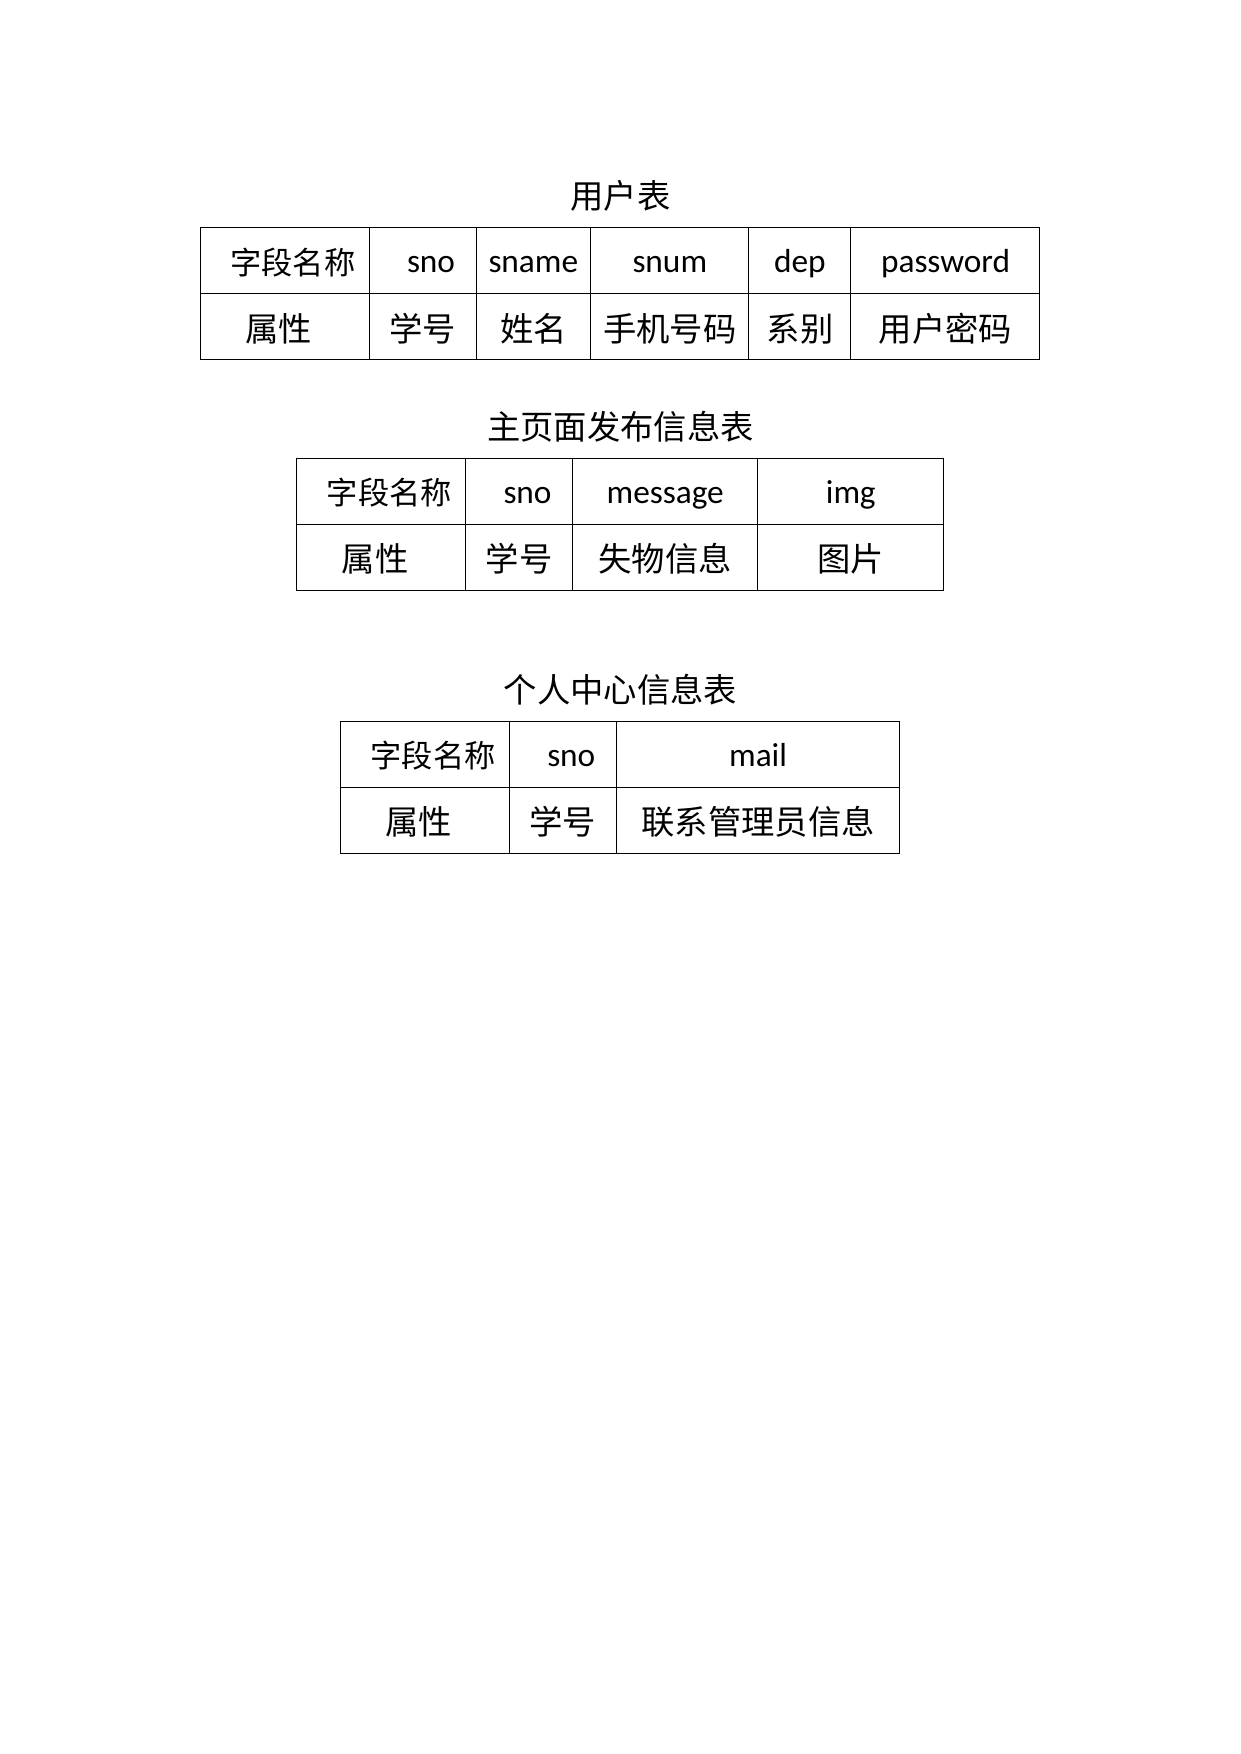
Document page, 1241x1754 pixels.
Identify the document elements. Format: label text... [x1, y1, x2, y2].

table_header mail [617, 722, 899, 787]
table_cell 用户密码 [851, 294, 1039, 359]
table_header 字段名称 [297, 459, 465, 524]
table_header snum [591, 228, 748, 293]
table_cell 属性 [341, 788, 509, 853]
table_cell 图片 [758, 525, 943, 590]
table_header 字段名称 [341, 722, 509, 787]
table_header sno [370, 228, 476, 293]
table_header sname [477, 228, 590, 293]
table_cell 学号 [510, 788, 616, 853]
table_header sno [510, 722, 616, 787]
table_cell 系别 [749, 294, 850, 359]
table_cell 手机号码 [591, 294, 748, 359]
table_header sno [466, 459, 572, 524]
table_cell 属性 [297, 525, 465, 590]
table_header img [758, 459, 943, 524]
text 个人中心信息表 [187, 656, 1053, 721]
table_cell 姓名 [477, 294, 590, 359]
table_header message [573, 459, 757, 524]
table_cell 学号 [370, 294, 476, 359]
text 主页面发布信息表 [187, 393, 1053, 458]
text 用户表 [187, 162, 1053, 227]
table_header dep [749, 228, 850, 293]
table_cell 联系管理员信息 [617, 788, 899, 853]
table_cell 学号 [466, 525, 572, 590]
table_header password [851, 228, 1039, 293]
table_header 字段名称 [201, 228, 369, 293]
table_cell 属性 [201, 294, 369, 359]
table_cell 失物信息 [573, 525, 757, 590]
